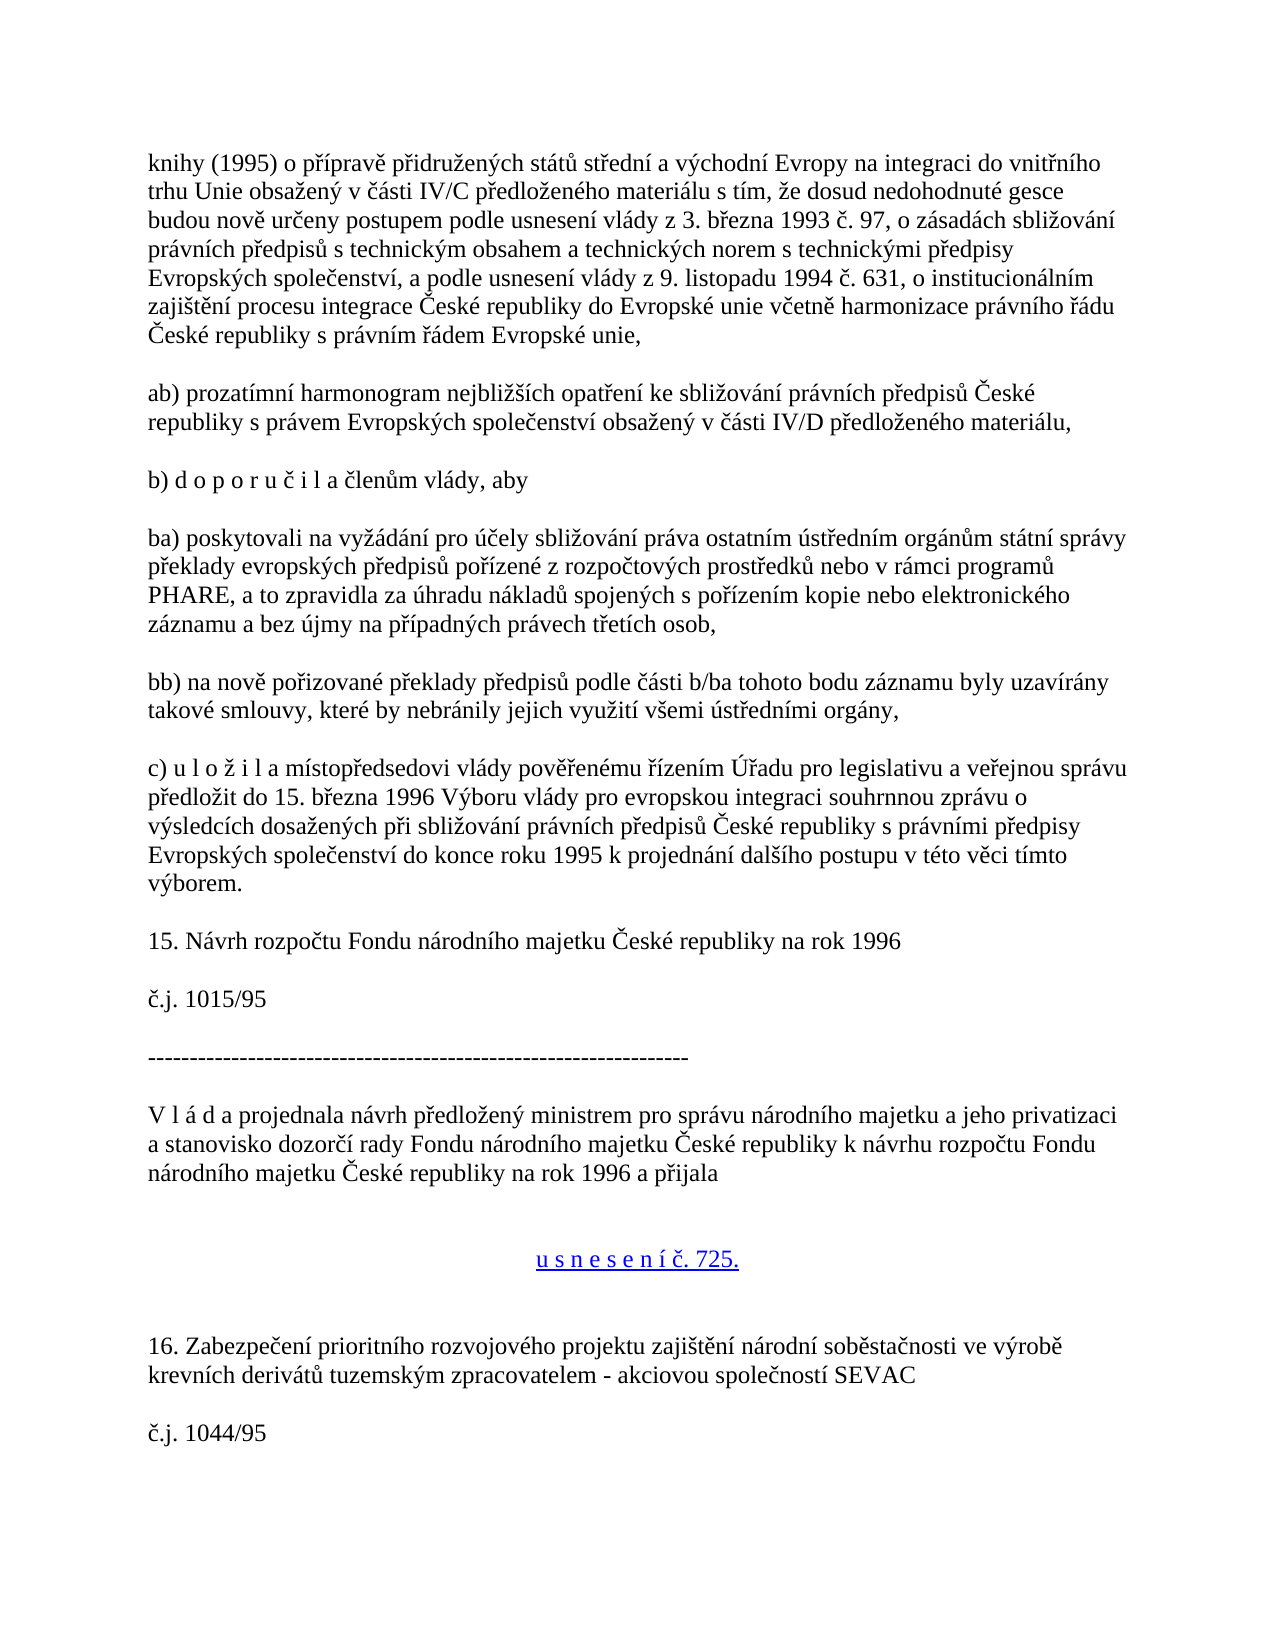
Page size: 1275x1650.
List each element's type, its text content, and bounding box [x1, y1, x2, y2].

text bb) na nově pořizované překlady předpisů podle části b/ba tohoto bodu záznamu byly uzavírány takové smlouvy, které by nebránily jejich využití všemi ústředními orgány, [148, 667, 1127, 724]
text V l á d a projednala návrh předložený ministrem pro správu národního majetku a jeho privatizaci a stanovisko dozorčí rady Fondu národního majetku České republiky k návrhu rozpočtu Fondu národního majetku České republiky na rok 1996 a přijala [148, 1100, 1127, 1186]
text 16. Zabezpečení prioritního rozvojového projektu zajištění národní soběstačnosti ve výrobě krevních derivátů tuzemským zpracovatelem - akciovou společností SEVAC [148, 1331, 1127, 1388]
text ab) prozatímní harmonogram nejbližších opatření ke sbližování právních předpisů České republiky s právem Evropských společenství obsažený v části IV/D předloženého materiálu, [148, 378, 1127, 436]
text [148, 148, 1127, 349]
text c) u l o ž i l a místopředsedovi vlády pověřenému řízením Úřadu pro legislativu a veřejnou správu předložit do 15. března 1996 Výboru vlády pro evropskou integraci souhrnnou zprávu o výsledcích dosažených při sbližování právních předpisů České republiky s právními předpisy Evropských společenství do konce roku 1995 k projednání dalšího postupu v této věci tímto výborem. [148, 753, 1127, 897]
text u s n e s e n í č. 725. [148, 1216, 1127, 1273]
text ba) poskytovali na vyžádání pro účely sbližování práva ostatním ústředním orgánům státní správy překlady evropských předpisů pořízené z rozpočtových prostředků nebo v rámci programů PHARE, a to zpravidla za úhradu nákladů spojených s pořízením kopie nebo elektronického záznamu a bez újmy na případných právech třetích osob, [148, 523, 1127, 638]
text č.j. 1044/95 [148, 1418, 1127, 1446]
text b) d o p o r u č i l a členům vlády, aby [148, 465, 1127, 493]
text ----------------------------------------------------------------- [148, 1042, 1127, 1071]
text 15. Návrh rozpočtu Fondu národního majetku České republiky na rok 1996 [148, 926, 1127, 955]
text č.j. 1015/95 [148, 984, 1127, 1013]
